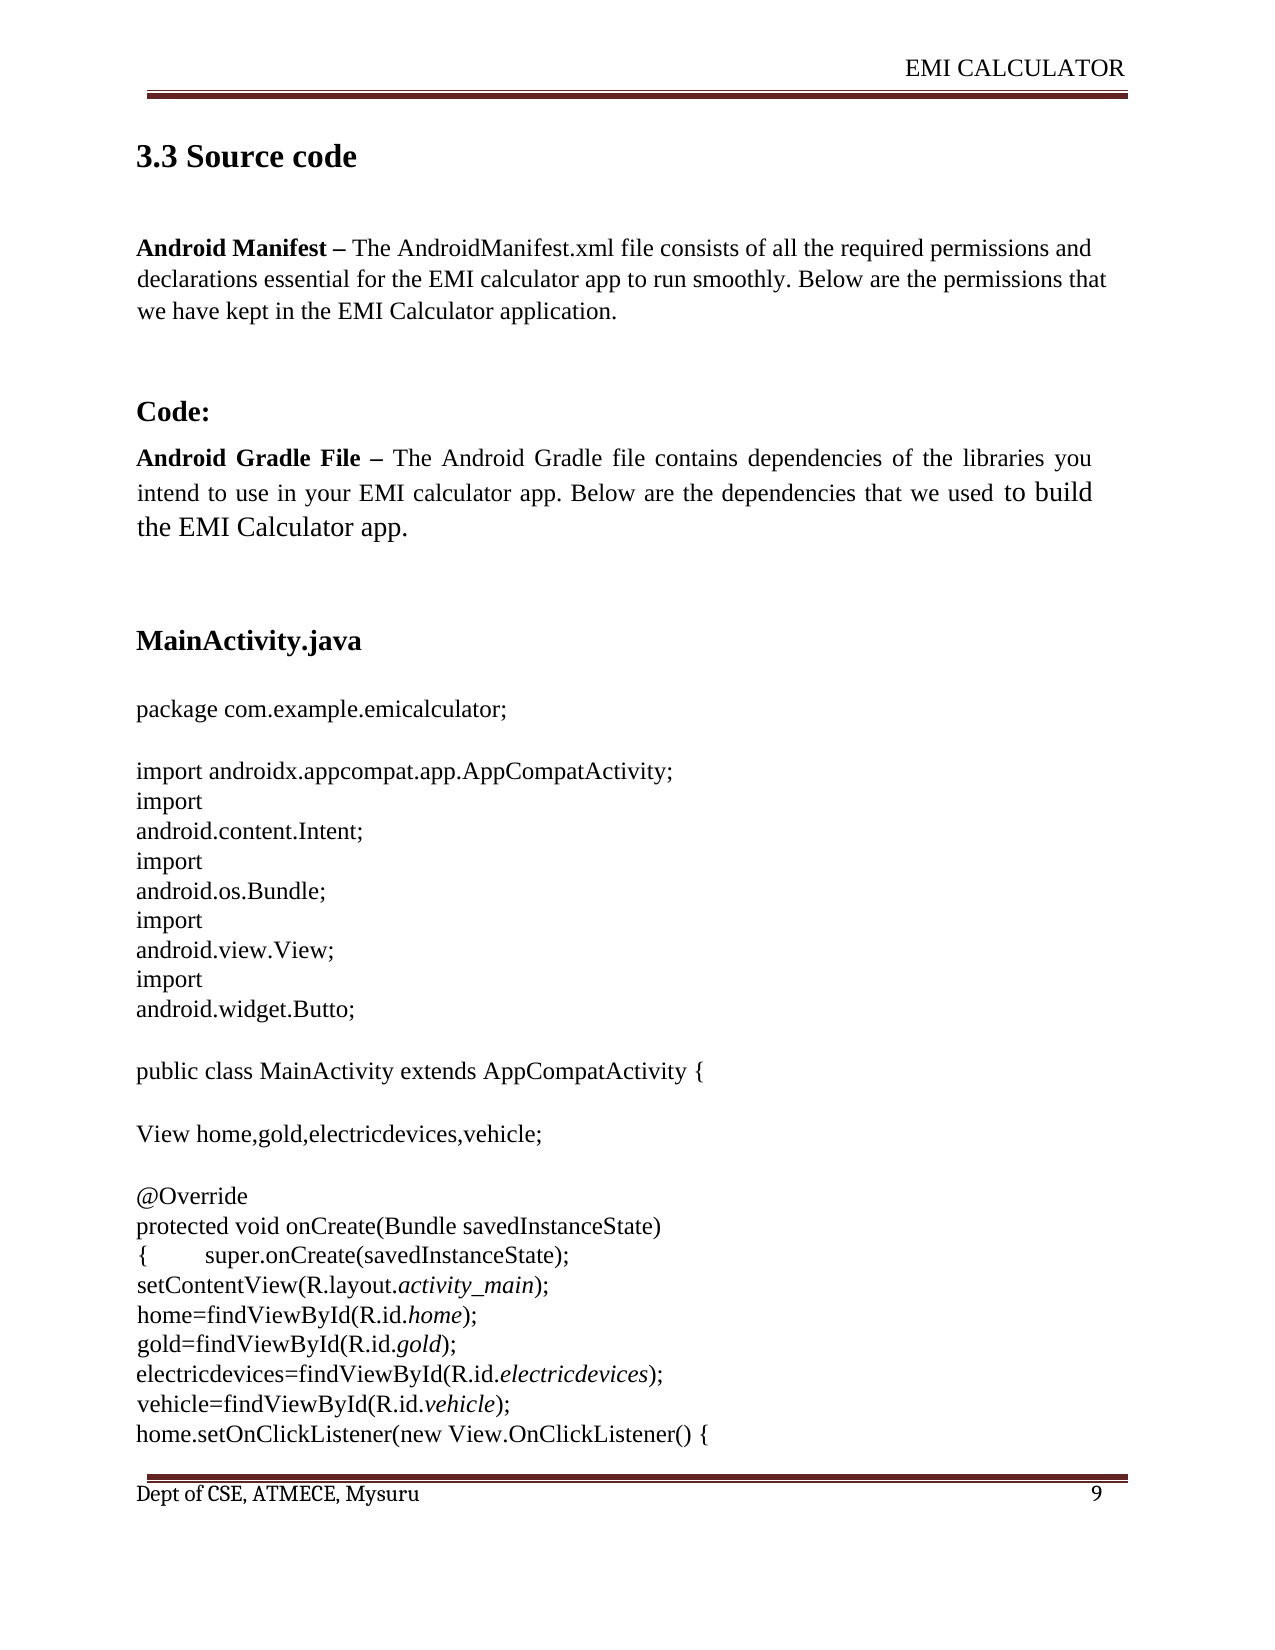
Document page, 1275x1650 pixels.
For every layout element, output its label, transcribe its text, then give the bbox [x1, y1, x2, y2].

text public class MainActivity extends AppCompatActivity { [136, 1056, 890, 1085]
text @Override [136, 1181, 890, 1210]
text View home,gold,electricdevices,vehicle; [136, 1119, 890, 1147]
text package com.example.emicalculator; [136, 694, 890, 723]
text Android Gradle File – The Android Gradle file contains dependencies of the libraries you intend to use in your EMI calculator app. Below are the dependencies that we used to build the EMI Calculator app. [136, 443, 1093, 542]
text MainActivity.java [136, 623, 486, 657]
text protected void onCreate(Bundle savedInstanceState) { super.onCreate(savedInstanceState); setContentView(R.layout.activity_main); home=findViewById(R.id.home); gold=findViewById(R.id.gold); [136, 1211, 839, 1358]
text import androidx.appcompat.app.AppCompatActivity; [136, 756, 890, 785]
text electricdevices=findViewById(R.id.electricdevices); vehicle=findViewById(R.id.vehicle); [136, 1359, 890, 1418]
subtitle 3.3 Source code [136, 136, 1126, 174]
text Code: [136, 394, 1126, 428]
text import android.os.Bundle; import android.view.View; import android.widget.Butto; [136, 846, 376, 1023]
text Android Manifest – The AndroidManifest.xml file consists of all the required permissions and declarations essential for the EMI calculator app to run smoothly. Below are the permissions that we have kept in the EMI Calculator application. [136, 233, 1126, 324]
text home.setOnClickListener(new View.OnClickListener() { [136, 1419, 890, 1448]
text import android.content.Intent; [136, 786, 376, 845]
